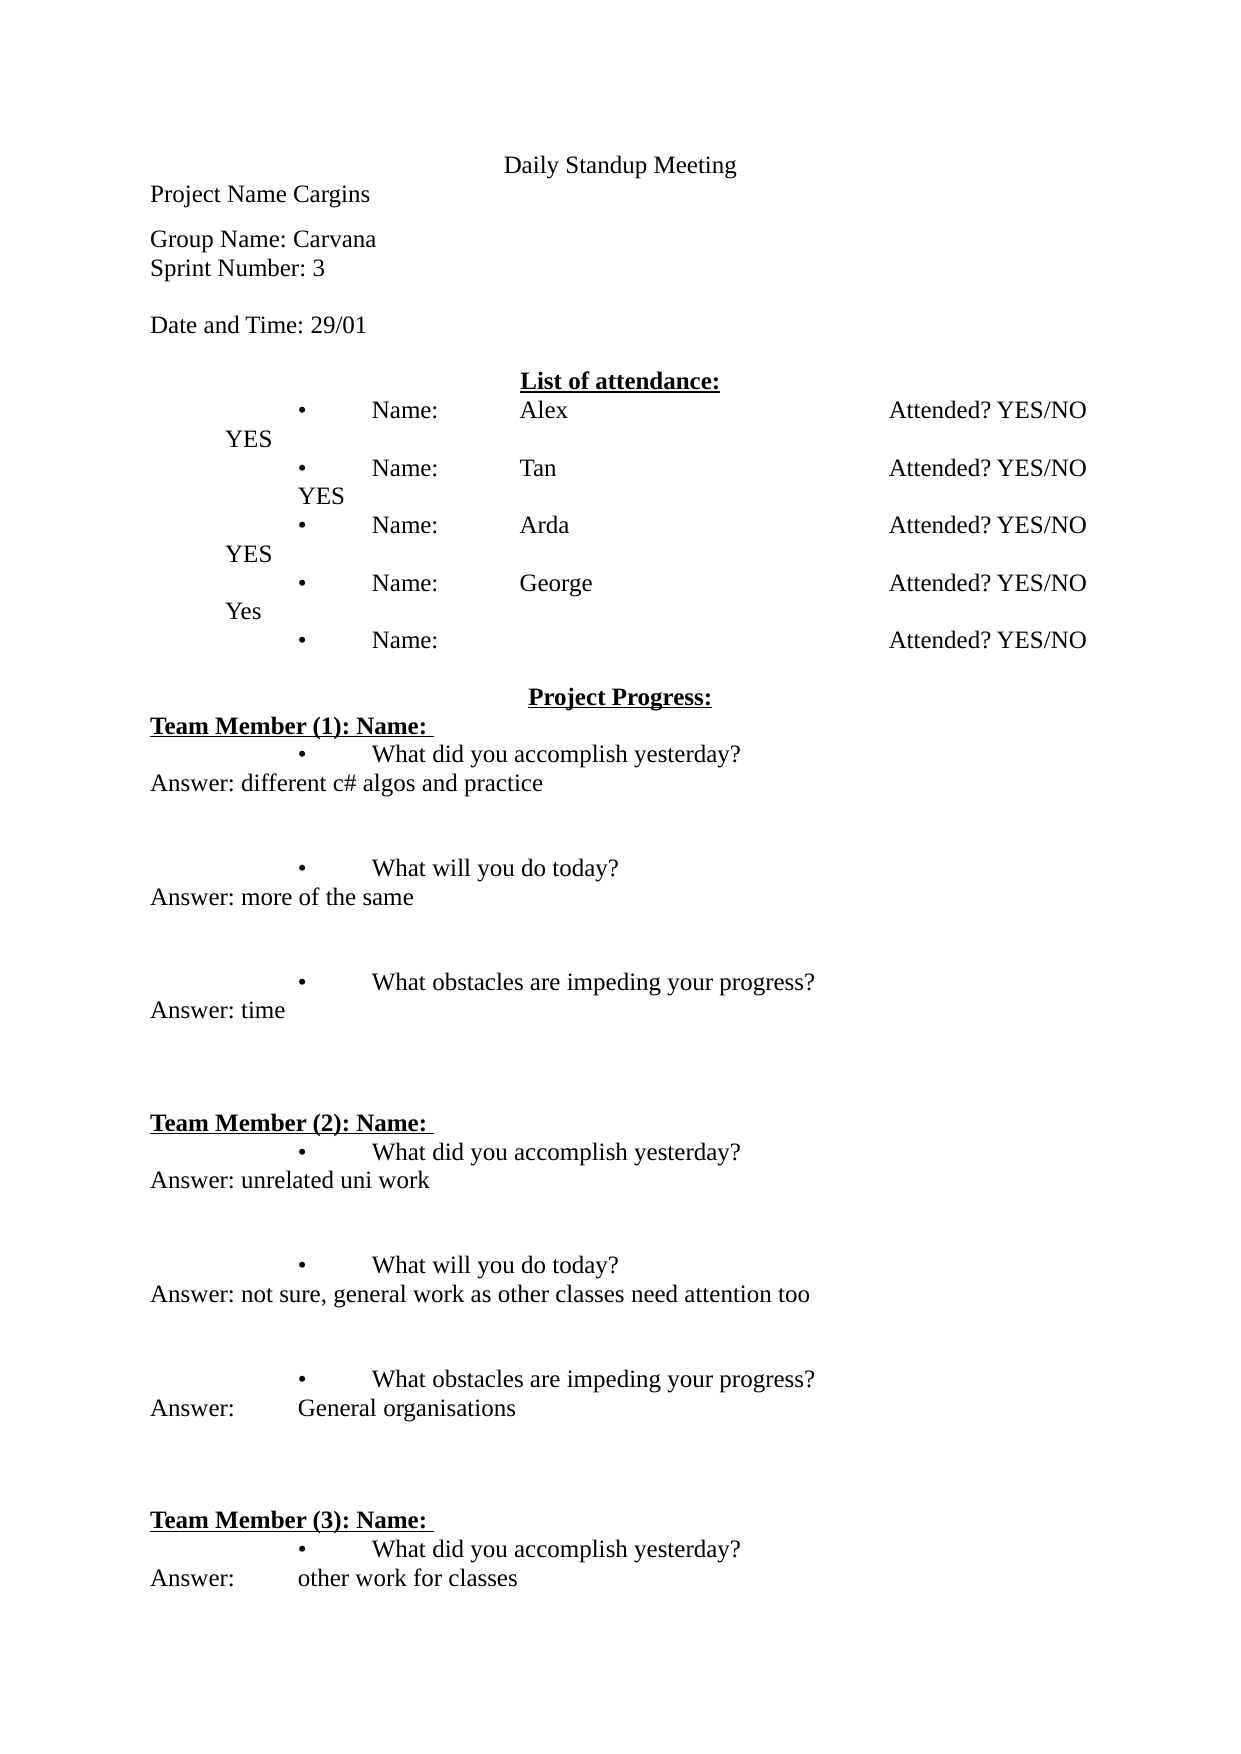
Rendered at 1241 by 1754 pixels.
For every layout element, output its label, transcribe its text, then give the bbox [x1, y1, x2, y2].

text • Name: George Attended? YES/NO Yes [225, 569, 1090, 627]
text Daily Standup Meeting [150, 150, 1090, 179]
text • What obstacles are impeding your progress? [225, 972, 1090, 1000]
text • What did you accomplish yesterday? [225, 1144, 1090, 1173]
text Sprint Number: 3 [150, 253, 1090, 282]
text • Name: Alex Attended? YES/NO YES [225, 397, 1090, 454]
text Team Member (1): Name: [150, 713, 1090, 742]
text Answer: different c# algos and practice [150, 770, 1090, 799]
text • Name: Arda Attended? YES/NO YES [225, 512, 1090, 569]
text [225, 1374, 1090, 1403]
text Answer: General organisations [150, 1403, 1090, 1432]
text Team Member (2): Name: [150, 1115, 1090, 1144]
text • Name: Attended? YES/NO [225, 627, 1090, 655]
text Team Member (3): Name: [150, 1518, 1090, 1547]
text Answer: not sure, general work as other classes need attention too [150, 1288, 1090, 1317]
text • What did you accomplish yesterday? [225, 742, 1090, 770]
text Project Progress: [150, 684, 1090, 713]
text Answer: time [150, 1000, 1090, 1029]
text Date and Time: 29/01 [150, 310, 1090, 339]
text Answer: more of the same [150, 885, 1090, 914]
text Project Name Cargins [150, 179, 1090, 207]
text Answer: unrelated uni work [150, 1173, 1090, 1202]
text • What will you do today? [225, 857, 1090, 885]
text List of attendance: [150, 368, 1090, 397]
text • What will you do today? [225, 1259, 1090, 1288]
text • What did you accomplish yesterday? [225, 1547, 1090, 1575]
text Group Name: Carvana [150, 224, 1090, 253]
text • Name: Tan Attended? YES/NO YES [225, 454, 1090, 512]
